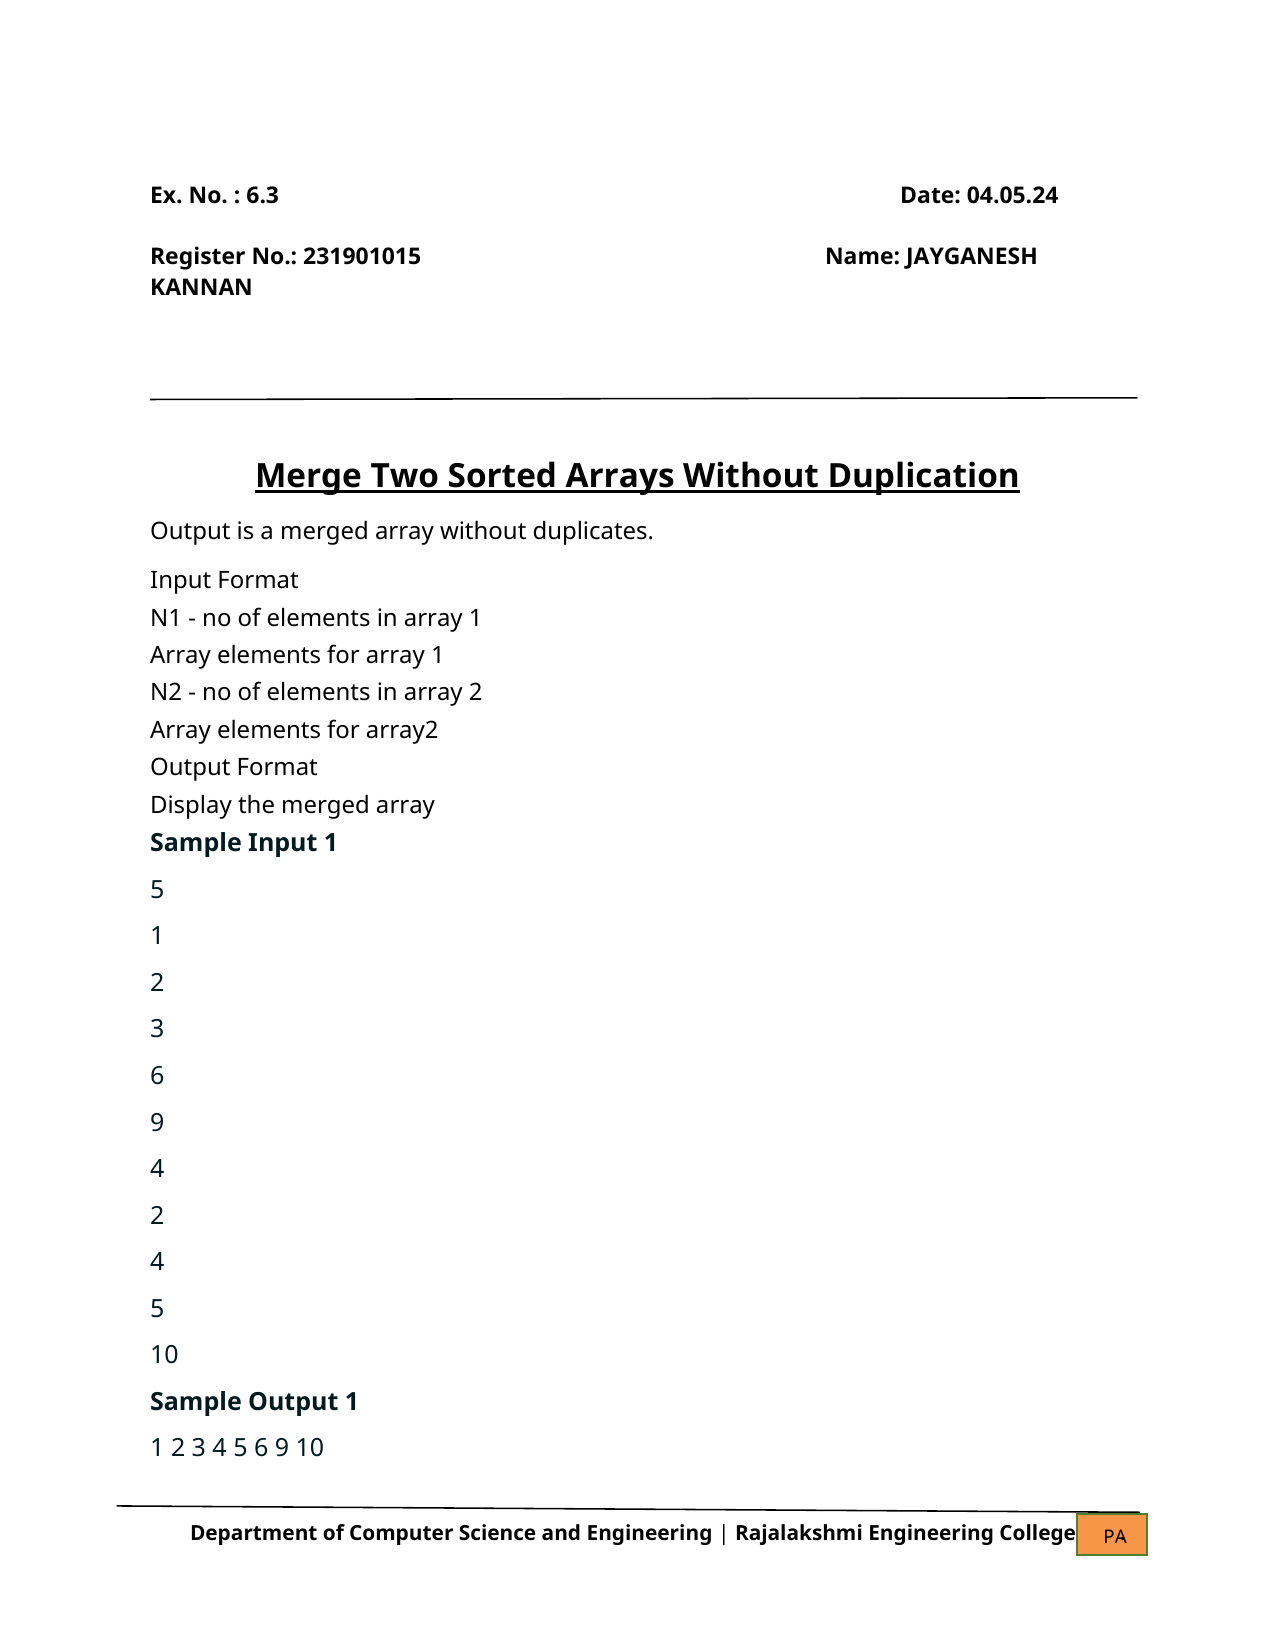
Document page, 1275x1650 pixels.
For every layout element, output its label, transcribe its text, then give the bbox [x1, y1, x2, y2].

text Array elements for array 1 [150, 638, 1125, 670]
text Register No.: 231901015 Name: JAYGANESH KANNAN [150, 239, 1125, 302]
text Merge Two Sorted Arrays Without Duplication [150, 452, 1125, 497]
text 4 [150, 1151, 1125, 1185]
text 9 [150, 1104, 1125, 1138]
text Input Format [150, 563, 1125, 596]
text 5 [150, 871, 1125, 905]
text 3 [150, 1011, 1125, 1045]
text 4 [150, 1244, 1125, 1278]
text Sample Output 1 [150, 1383, 1125, 1418]
text N2 - no of elements in array 2 [150, 675, 1125, 708]
text 2 [150, 964, 1125, 998]
text 2 [150, 1197, 1125, 1231]
text N1 - no of elements in array 1 [150, 600, 1125, 633]
text 5 [150, 1290, 1125, 1324]
text Sample Input 1 [150, 825, 1125, 859]
text 1 2 3 4 5 6 9 10 [150, 1430, 1125, 1464]
text 6 [150, 1058, 1125, 1092]
text 1 [150, 918, 1125, 952]
text Array elements for array2 [150, 713, 1125, 745]
text Output Format [150, 750, 1125, 783]
text Display the merged array [150, 787, 1125, 820]
text Output is a merged array without duplicates. [150, 514, 1125, 547]
text Ex. No. : 6.3 Date: 04.05.24 [150, 179, 1125, 210]
text 10 [150, 1337, 1125, 1371]
